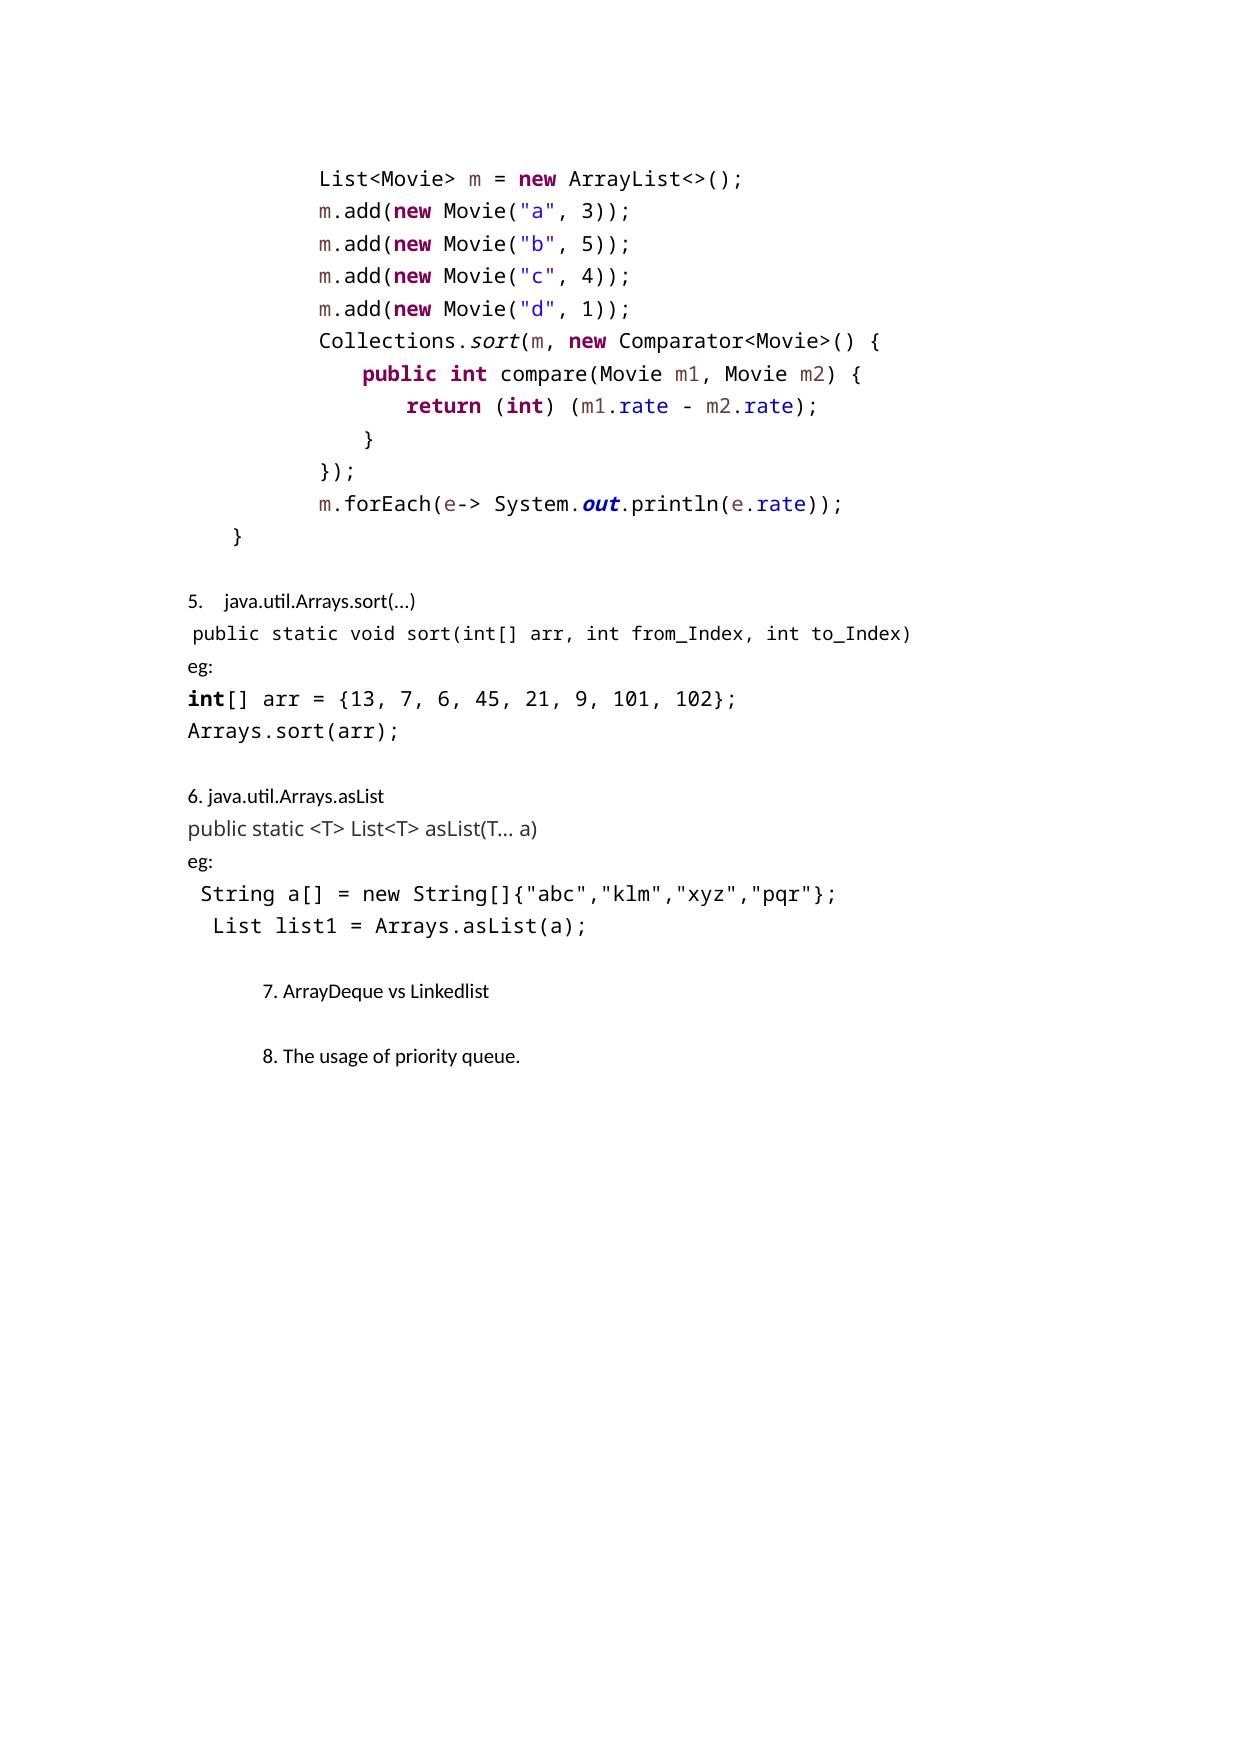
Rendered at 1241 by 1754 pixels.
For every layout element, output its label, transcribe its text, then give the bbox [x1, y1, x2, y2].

text Collections.sort(m, new Comparator<Movie>() { [187, 324, 1053, 357]
text m.add(new Movie("a", 3)); [187, 194, 1053, 227]
text public int compare(Movie m1, Movie m2) { [187, 357, 1053, 389]
text m.add(new Movie("c", 4)); [187, 259, 1053, 292]
text m.add(new Movie("b", 5)); [187, 227, 1053, 259]
text eg: [187, 844, 1053, 877]
text String a[] = new String[]{"abc","klm","xyz","pqr"}; [187, 877, 1053, 909]
text Arrays.sort(arr); [187, 714, 1053, 747]
list } [187, 519, 1053, 552]
text }); [187, 454, 1053, 487]
text m.add(new Movie("d", 1)); [187, 292, 1053, 324]
text } [187, 422, 1053, 454]
text int[] arr = {13, 7, 6, 45, 21, 9, 101, 102}; [187, 682, 1053, 714]
text public static <T> List<T> asList(T... a) [187, 812, 1053, 844]
text 5. java.util.Arrays.sort(...) [187, 584, 1053, 617]
text return (int) (m1.rate - m2.rate); [187, 389, 1053, 422]
text List list1 = Arrays.asList(a); [187, 909, 1053, 942]
text m.forEach(e-> System.out.println(e.rate)); [187, 487, 1053, 519]
text eg: [187, 649, 1053, 682]
list 8. The usage of priority queue. [262, 1039, 1053, 1072]
text List<Movie> m = new ArrayList<>(); [187, 162, 1053, 194]
list 7. ArrayDeque vs Linkedlist [262, 974, 1053, 1007]
text public static void sort(int[] arr, int from_Index, int to_Index) [187, 617, 1053, 649]
text 6. java.util.Arrays.asList [187, 779, 1053, 812]
